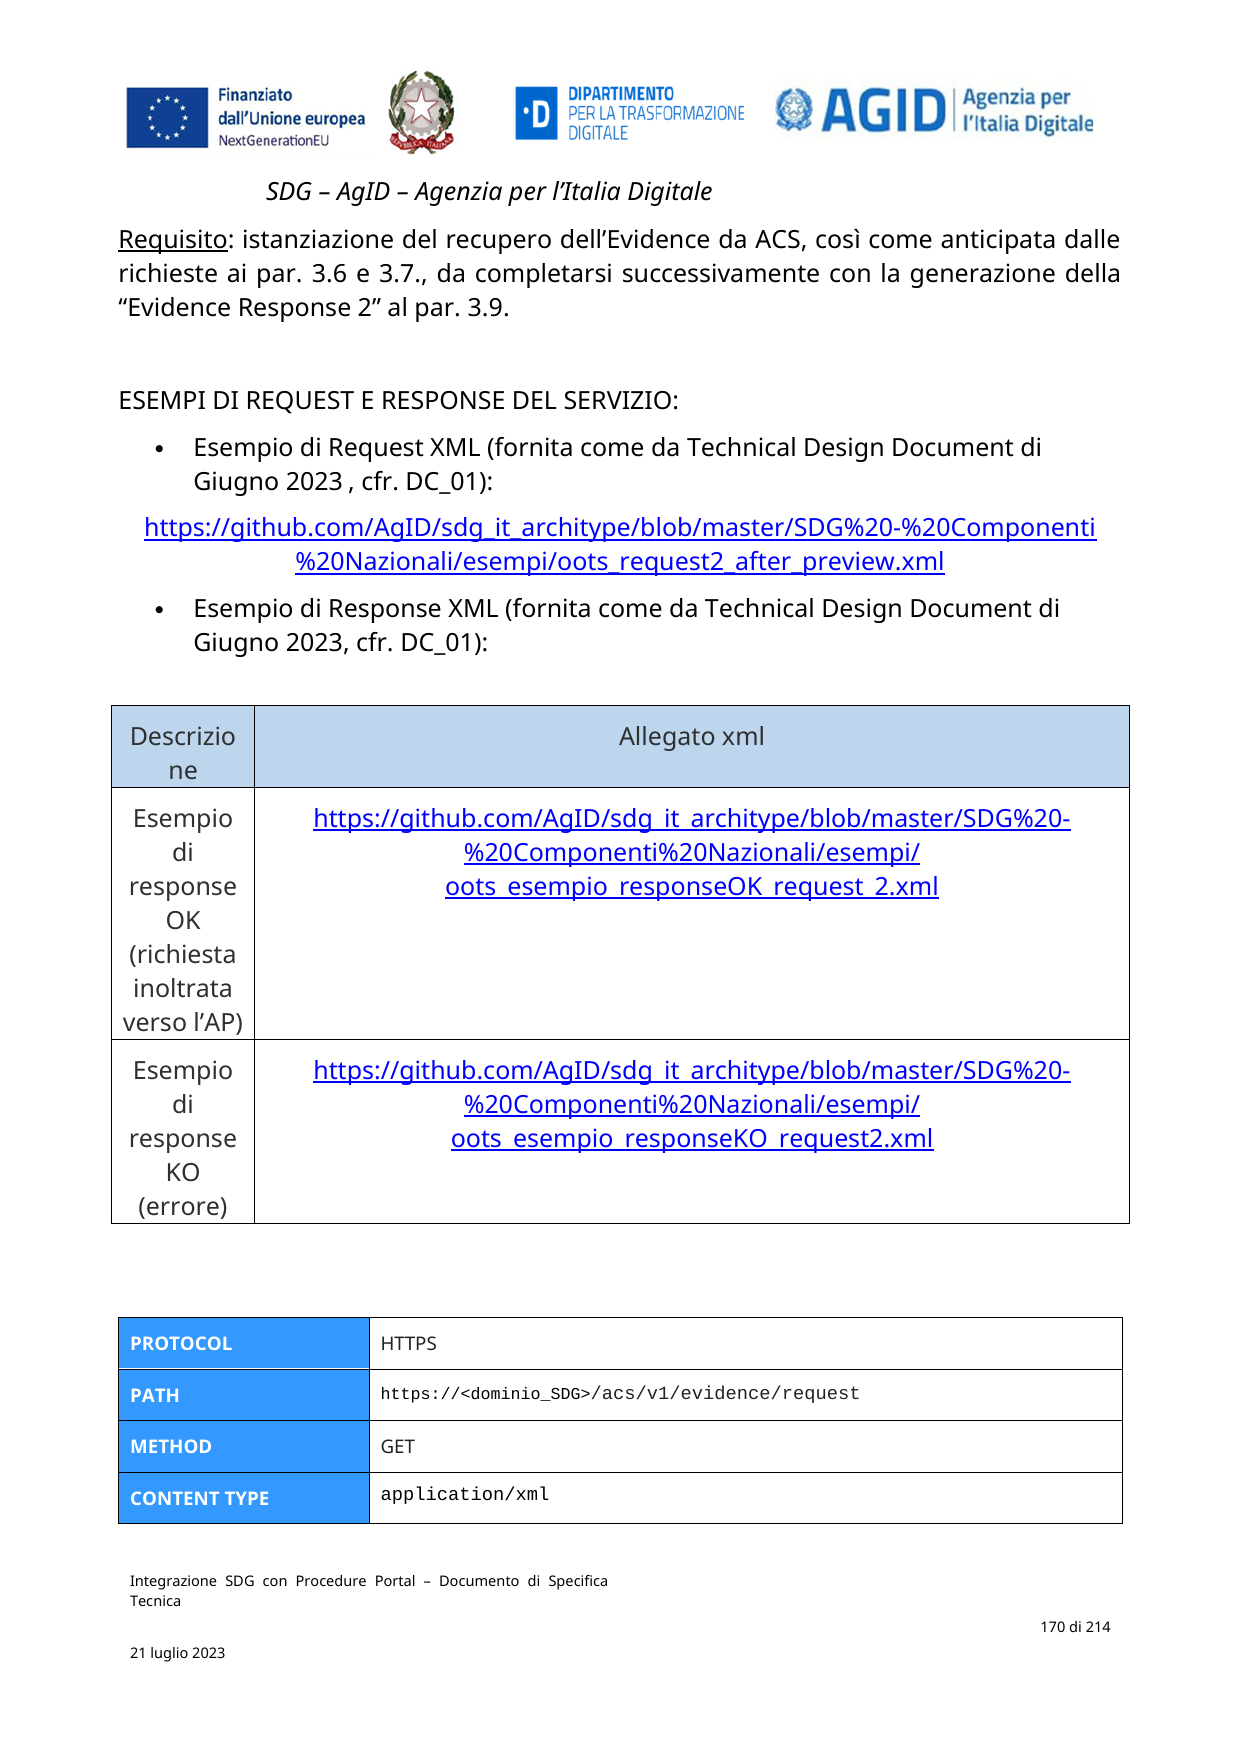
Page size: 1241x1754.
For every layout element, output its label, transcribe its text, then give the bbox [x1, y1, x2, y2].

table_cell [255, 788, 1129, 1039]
list Esempio di Response XML (fornita come da Technical Design Document di Giugno 2023, cfr. DC_01): [156, 591, 1122, 659]
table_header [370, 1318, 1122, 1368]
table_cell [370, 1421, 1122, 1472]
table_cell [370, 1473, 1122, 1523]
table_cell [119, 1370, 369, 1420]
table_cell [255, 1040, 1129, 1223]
text https://github.com/AgID/sdg_it_architype/blob/master/SDG%20-%20Componenti%20Nazionali/esempi/oots_request2_after_preview.xml [118, 510, 1122, 578]
text Requisito: istanziazione del recupero dell’Evidence da ACS, così come anticipata dalle richieste ai par. 3.6 e 3.7., da completarsi successivamente con la generazione della “Evidence Response 2” al par. 3.9. [118, 222, 1122, 324]
picture [118, 71, 1094, 157]
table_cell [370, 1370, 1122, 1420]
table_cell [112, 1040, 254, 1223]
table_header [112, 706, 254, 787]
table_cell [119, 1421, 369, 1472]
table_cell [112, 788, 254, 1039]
list Esempio di Request XML (fornita come da Technical Design Document di Giugno 2023 , cfr. DC_01): [156, 429, 1122, 497]
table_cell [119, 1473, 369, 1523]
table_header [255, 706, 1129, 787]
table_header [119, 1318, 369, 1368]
text ESEMPI DI REQUEST E RESPONSE DEL SERVIZIO: [118, 383, 1122, 417]
